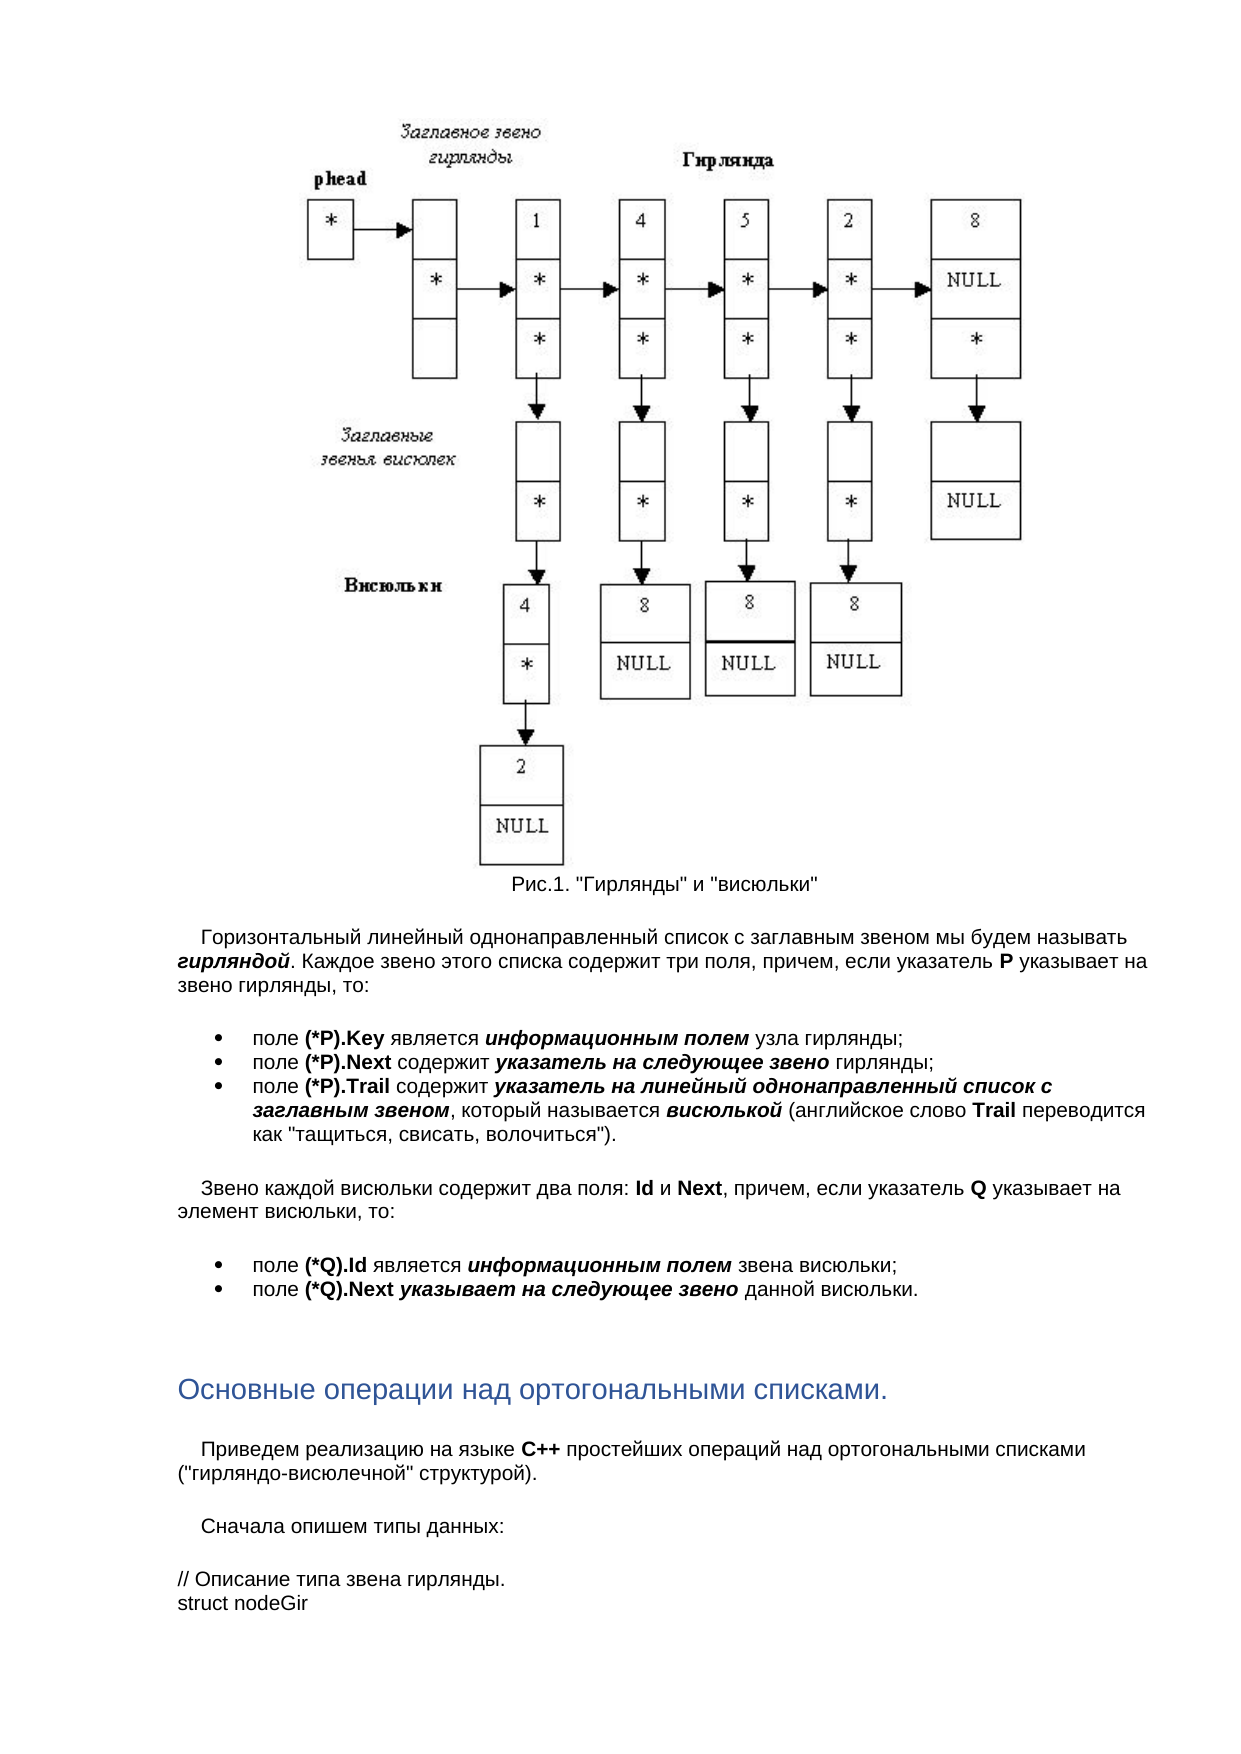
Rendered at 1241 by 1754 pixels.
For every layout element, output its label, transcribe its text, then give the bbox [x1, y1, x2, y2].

list поле (*P).Trail содержит указатель на линейный однонаправленный список с заглавным звеном, который называется висюлькой (английское слово Trail переводится как "тащиться, свисать, волочиться"). [215, 1074, 1152, 1146]
list поле (*P).Next содержит указатель на следующее звено гирлянды; [215, 1050, 1152, 1074]
text Приведем реализацию на языке C++ простейших операций над ортогональными списками ("гирляндо-висюлечной" структурой). [177, 1436, 1152, 1484]
list поле (*P).Key является информационным полем узла гирлянды; [215, 1026, 1152, 1050]
text Звено каждой висюльки содержит два поля: Id и Next, причем, если указатель Q указывает на элемент висюльки, то: [177, 1175, 1152, 1223]
list поле (*Q).Next указывает на следующее звено данной висюльки. [215, 1276, 1152, 1301]
text Сначала опишем типы данных: [177, 1513, 1152, 1537]
text Горизонтальный линейный однонаправленный список с заглавным звеном мы будем называть гирляндой. Каждое звено этого списка содержит три поля, причем, если указатель P указывает на звено гирлянды, то: [177, 925, 1152, 997]
list поле (*Q).Id является информационным полем звена висюльки; [215, 1252, 1152, 1276]
picture [298, 118, 1030, 872]
text struct nodeGir [177, 1591, 1152, 1614]
text // Описание типа звена гирлянды. [177, 1567, 1152, 1591]
subtitle Основные операции над ортогональными списками. [177, 1372, 1152, 1405]
